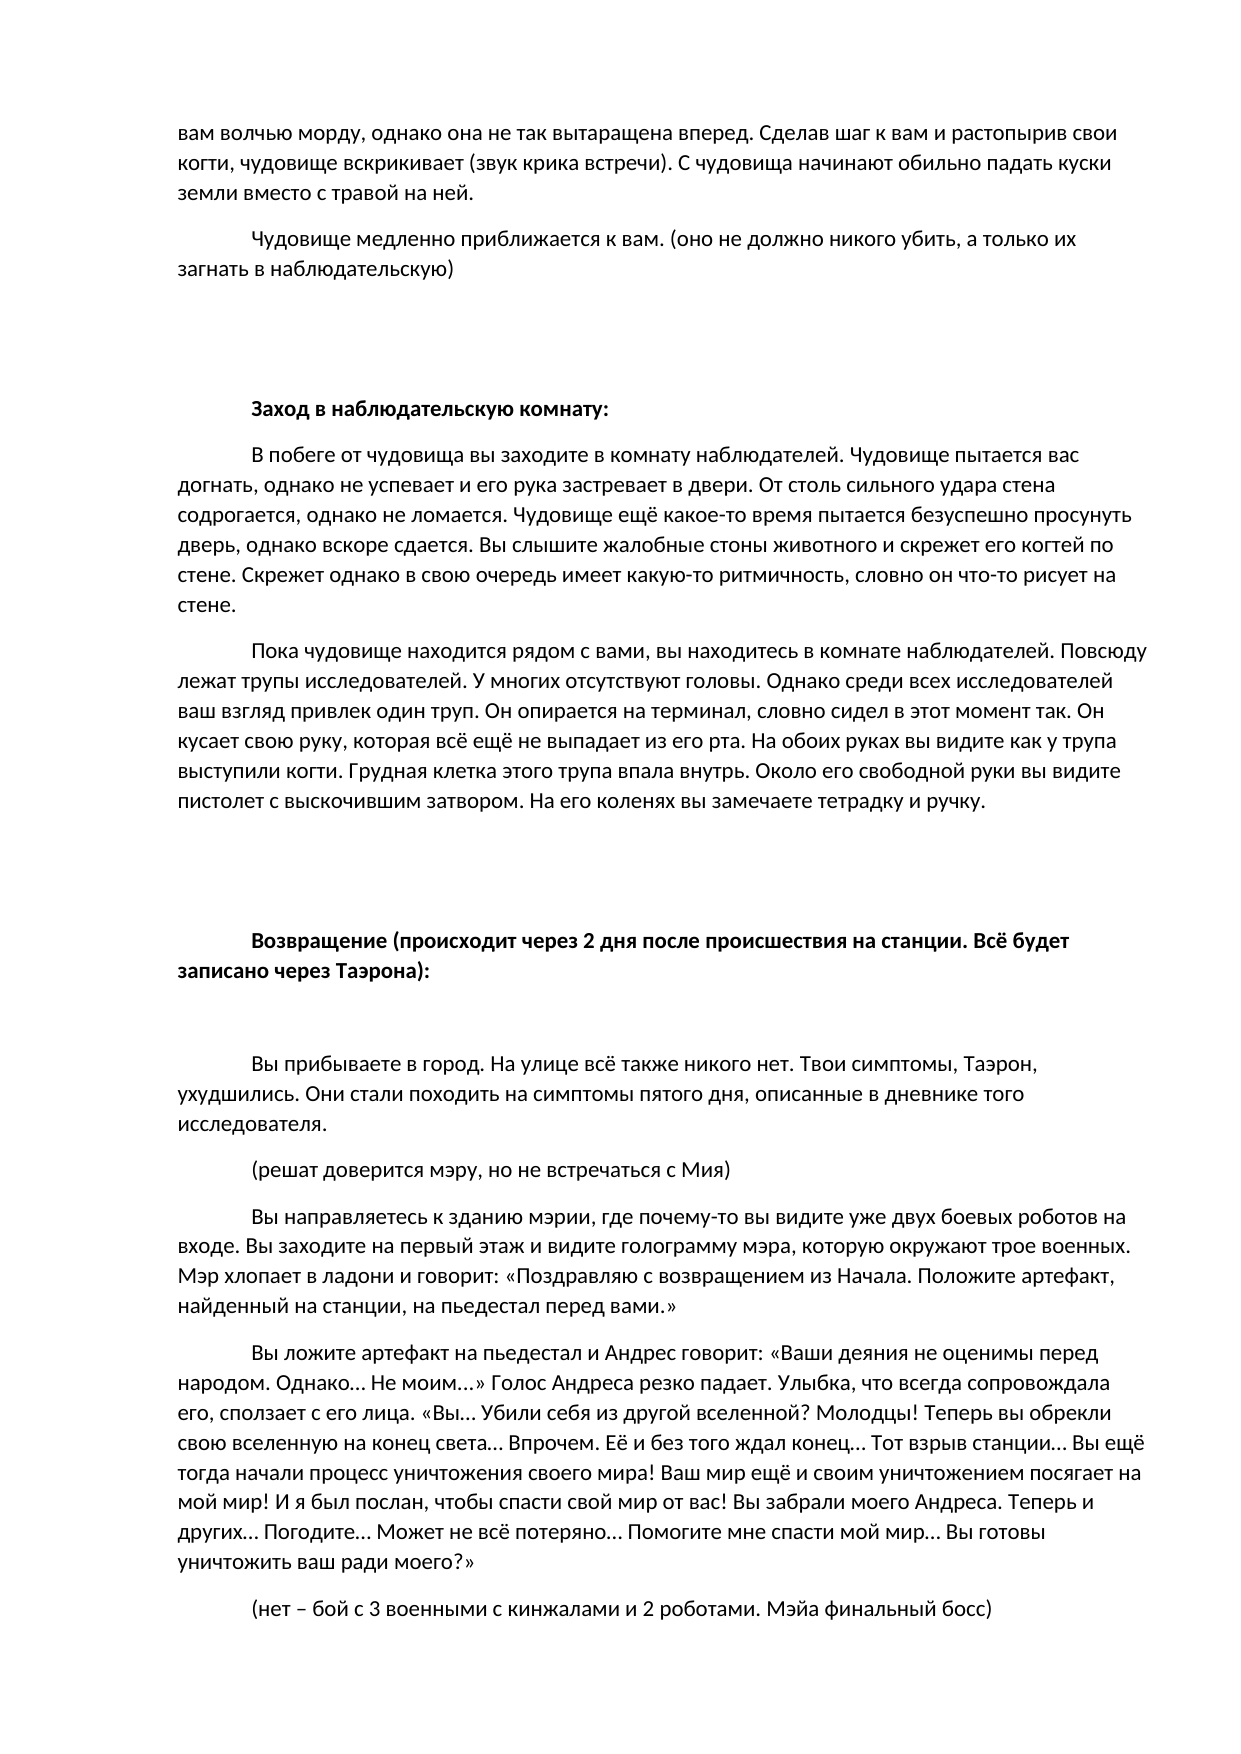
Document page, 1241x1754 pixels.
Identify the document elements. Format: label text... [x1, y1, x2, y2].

text Возвращение (происходит через 2 дня после происшествия на станции. Всё будет записано через Таэрона): [177, 926, 1152, 984]
text Заход в наблюдательскую комнату: [177, 394, 1152, 422]
text Пока чудовище находится рядом с вами, вы находитесь в комнате наблюдателей. Повсюду лежат трупы исследователей. У многих отсутствуют головы. Однако среди всех исследователей ваш взгляд привлек один труп. Он опирается на терминал, словно сидел в этот момент так. Он кусает свою руку, которая всё ещё не выпадает из его рта. На обоих руках вы видите как у трупа выступили когти. Грудная клетка этого трупа впала внутрь. Около его свободной руки вы видите пистолет с выскочившим затвором. На его коленях вы замечаете тетрадку и ручку. [177, 637, 1152, 814]
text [177, 118, 1152, 206]
text В побеге от чудовища вы заходите в комнату наблюдателей. Чудовище пытается вас догнать, однако не успевает и его рука застревает в двери. От столь сильного удара стена содрогается, однако не ломается. Чудовище ещё какое-то время пытается безуспешно просунуть дверь, однако вскоре сдается. Вы слышите жалобные стоны животного и скрежет его когтей по стене. Скрежет однако в свою очередь имеет какую-то ритмичность, словно он что-то рисует на стене. [177, 441, 1152, 618]
text Вы прибываете в город. На улице всё также никого нет. Твои симптомы, Таэрон, ухудшились. Они стали походить на симптомы пятого дня, описанные в дневнике того исследователя. [177, 1049, 1152, 1137]
text Вы направляетесь к зданию мэрии, где почему-то вы видите уже двух боевых роботов на входе. Вы заходите на первый этаж и видите голограмму мэра, которую окружают трое военных. Мэр хлопает в ладони и говорит: «Поздравляю с возвращением из Начала. Положите артефакт, найденный на станции, на пьедестал перед вами.» [177, 1202, 1152, 1319]
text Чудовище медленно приближается к вам. (оно не должно никого убить, а только их загнать в наблюдательскую) [177, 224, 1152, 282]
text Вы ложите артефакт на пьедестал и Андрес говорит: «Ваши деяния не оценимы перед народом. Однако… Не моим...» Голос Андреса резко падает. Улыбка, что всегда сопровождала его, сползает с его лица. «Вы… Убили себя из другой вселенной? Молодцы! Теперь вы обрекли свою вселенную на конец света… Впрочем. Её и без того ждал конец… Тот взрыв станции… Вы ещё тогда начали процесс уничтожения своего мира! Ваш мир ещё и своим уничтожением посягает на мой мир! И я был послан, чтобы спасти свой мир от вас! Вы забрали моего Андреса. Теперь и других… Погодите… Может не всё потеряно… Помогите мне спасти мой мир… Вы готовы уничтожить ваш ради моего?» [177, 1338, 1152, 1575]
text (решат доверится мэру, но не встречаться с Мия) [177, 1155, 1152, 1183]
text (нет – бой с 3 военными с кинжалами и 2 роботами. Мэйа финальный босс) [177, 1594, 1152, 1622]
